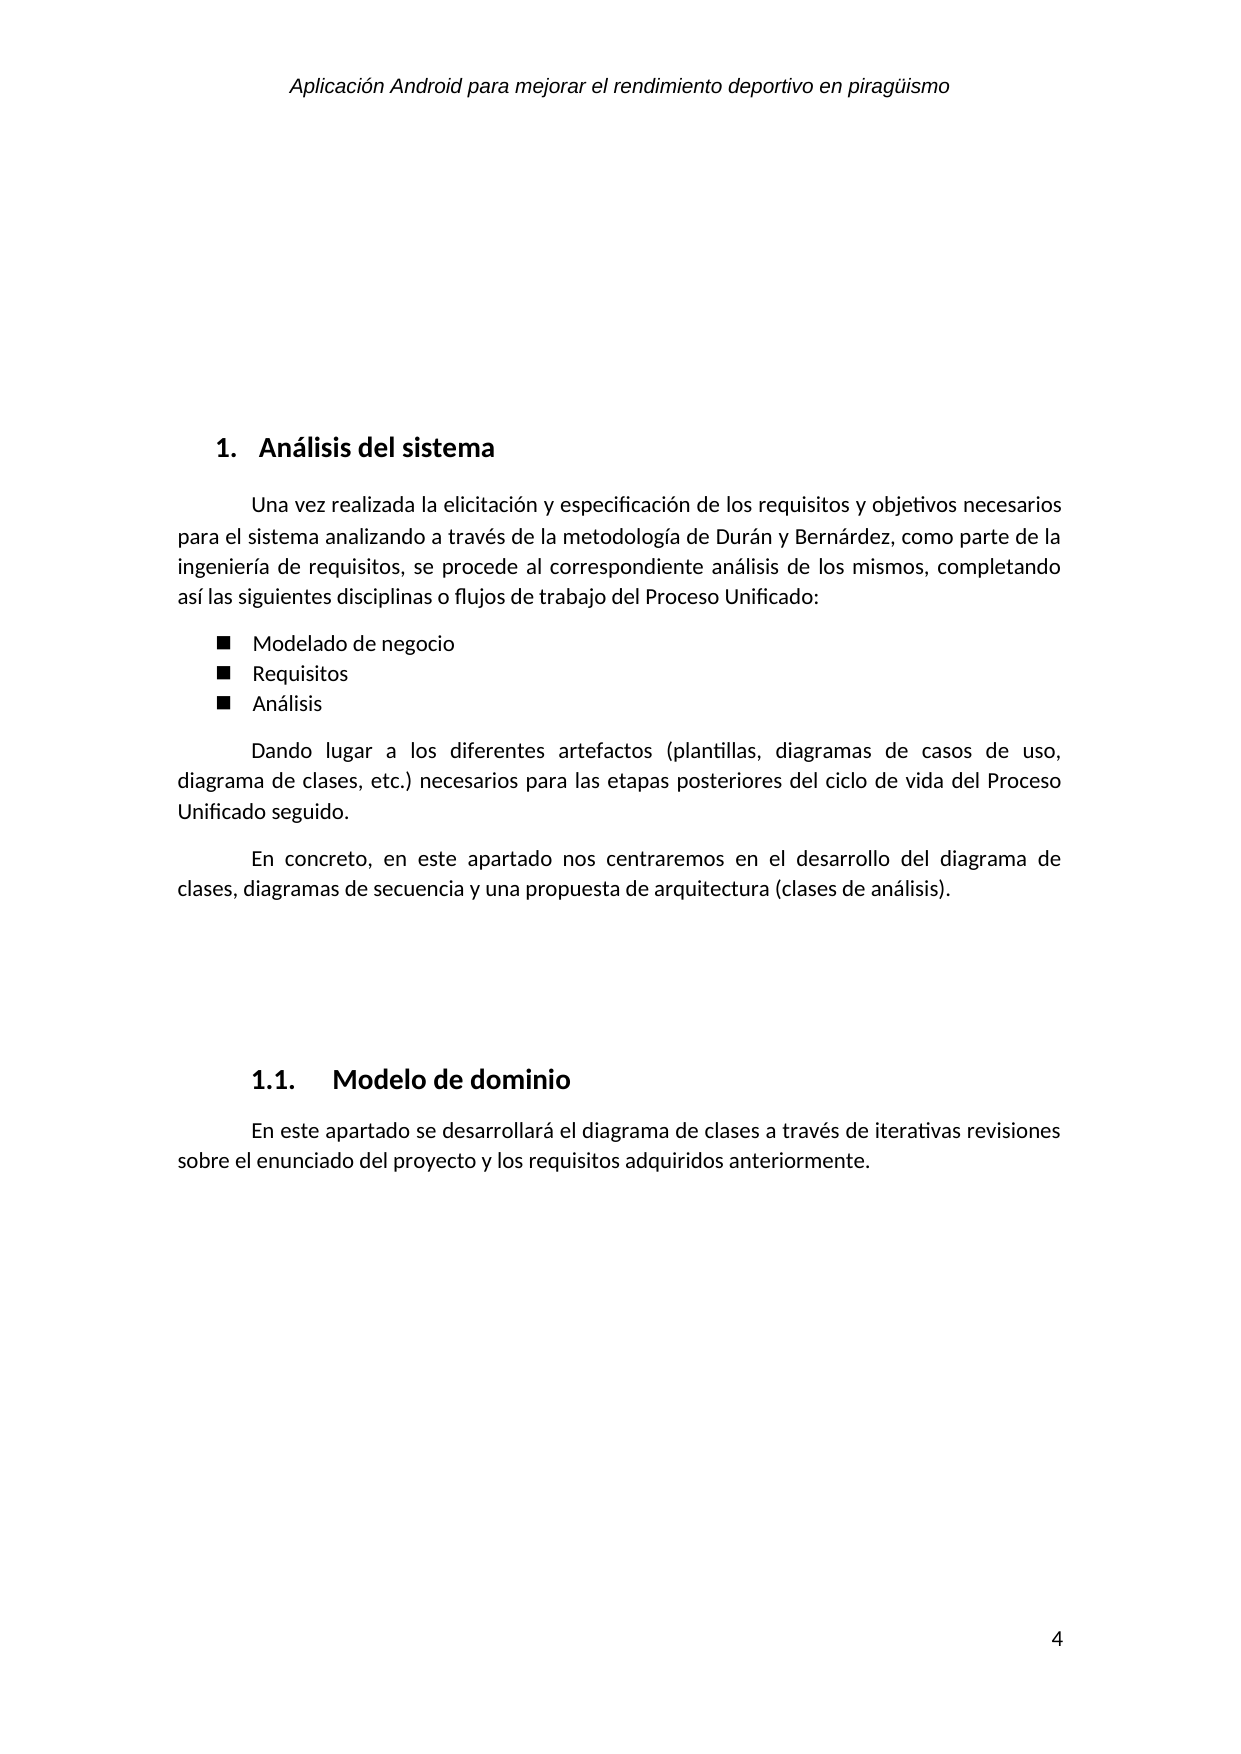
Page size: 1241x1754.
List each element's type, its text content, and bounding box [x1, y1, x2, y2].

text En concreto, en este apartado nos centraremos en el desarrollo del diagrama de clases, diagramas de secuencia y una propuesta de arquitectura (clases de análisis). [177, 844, 1063, 902]
list Modelado de negocio [215, 629, 1063, 657]
text Dando lugar a los diferentes artefactos (plantillas, diagramas de casos de uso, diagrama de clases, etc.) necesarios para las etapas posteriores del ciclo de vida del Proceso Unificado seguido. [177, 736, 1063, 825]
list Modelo de dominio [251, 1061, 1063, 1097]
text Una vez realizada la elicitación y especificación de los requisitos y objetivos necesarios para el sistema analizando a través de la metodología de Durán y Bernárdez, como parte de la ingeniería de requisitos, se procede al correspondiente análisis de los mismos, completando así las siguientes disciplinas o flujos de trabajo del Proceso Unificado: [177, 484, 1063, 610]
list Análisis [215, 689, 1063, 717]
text En este apartado se desarrollará el diagrama de clases a través de iterativas revisiones sobre el enunciado del proyecto y los requisitos adquiridos anteriormente. [177, 1116, 1063, 1175]
list Análisis del sistema [215, 429, 1063, 464]
list Requisitos [215, 659, 1063, 687]
